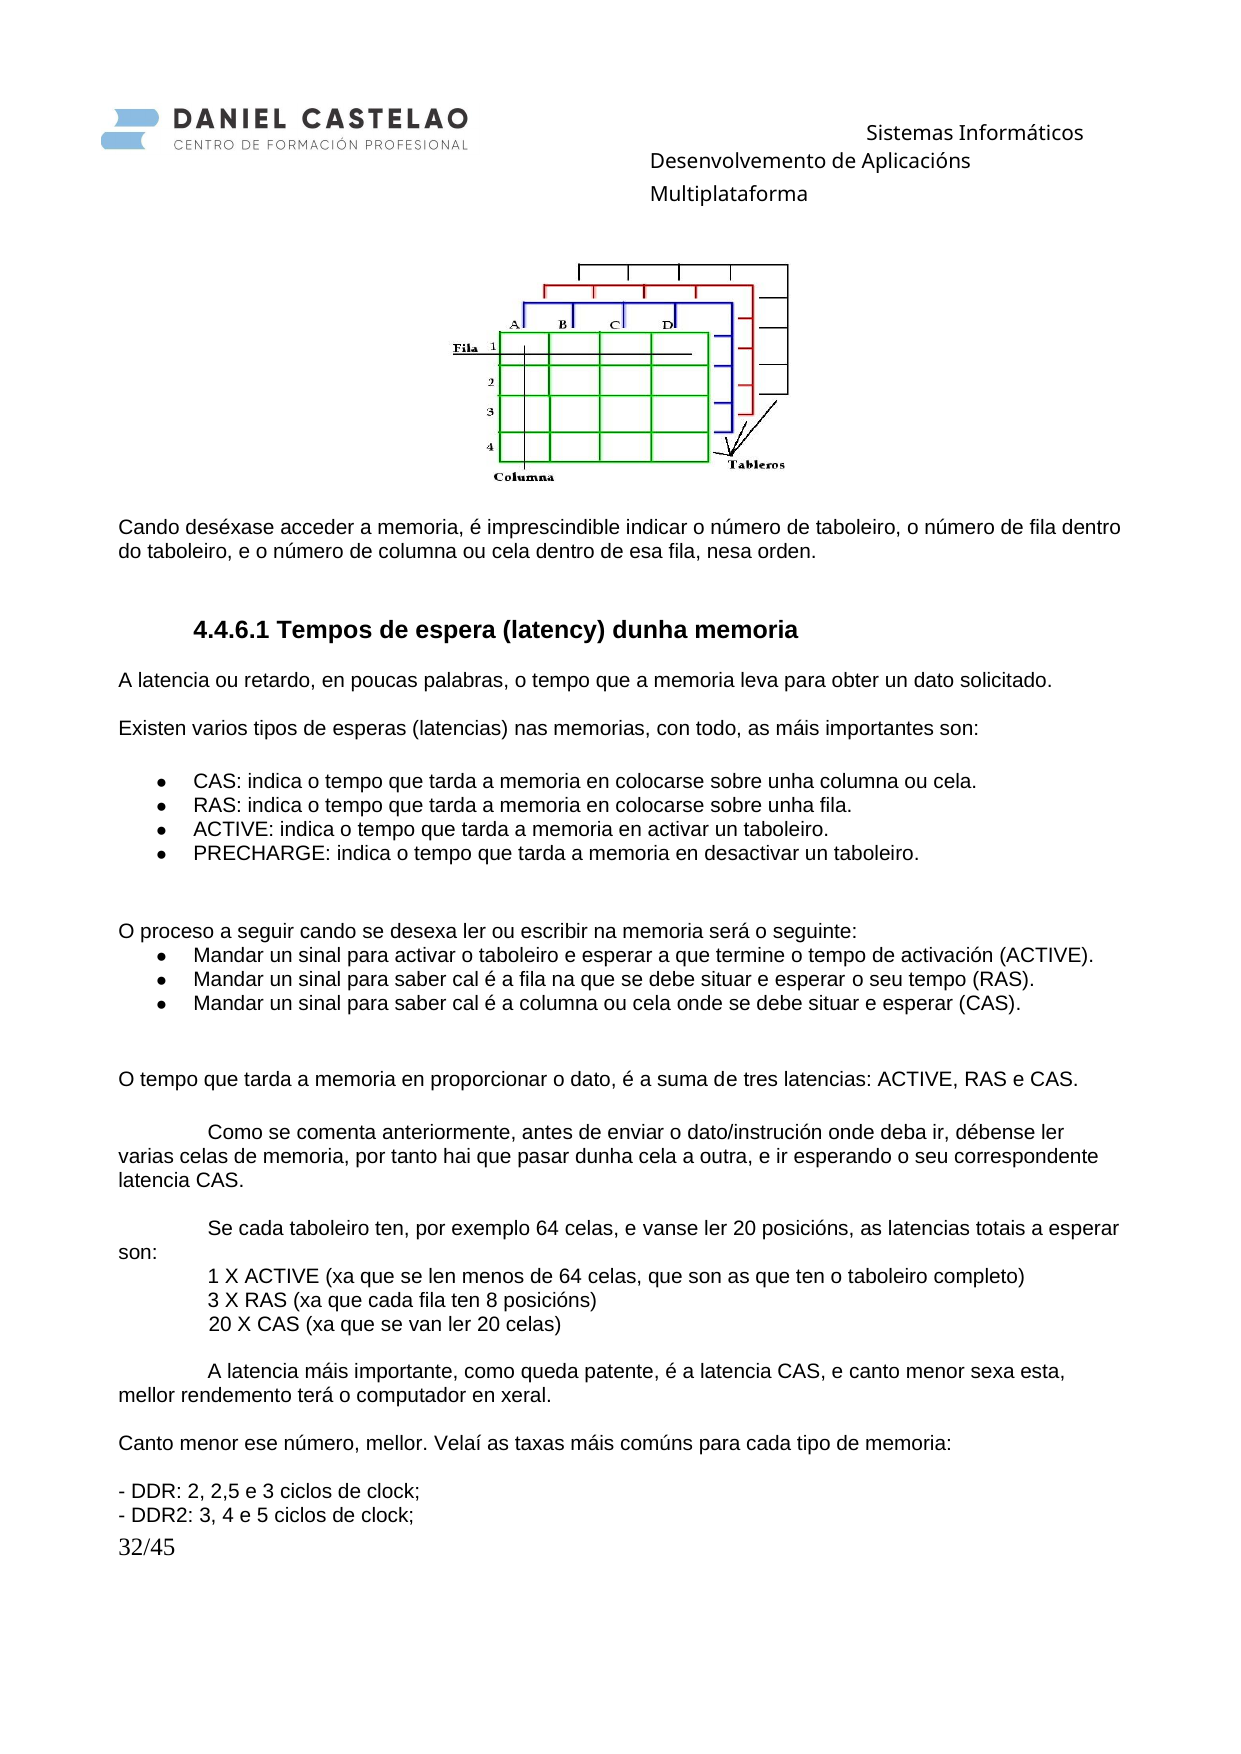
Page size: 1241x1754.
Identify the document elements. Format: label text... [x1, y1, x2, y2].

text Canto menor ese número, mellor. Velaí as taxas máis comúns para cada tipo de memoria: [118, 1431, 1122, 1455]
picture [101, 103, 480, 155]
text A latencia ou retardo, en poucas palabras, o tempo que a memoria leva para obter un dato solicitado. [118, 668, 1122, 692]
text O tempo que tarda a memoria en proporcionar o dato, é a suma de tres latencias: ACTIVE, RAS e CAS. [118, 1067, 1122, 1091]
list PRECHARGE: indica o tempo que tarda a memoria en desactivar un taboleiro. [156, 841, 1122, 865]
list RAS: indica o tempo que tarda a memoria en colocarse sobre unha fila. [156, 793, 1122, 817]
text Cando deséxase acceder a memoria, é imprescindible indicar o número de taboleiro, o número de fila dentro do taboleiro, e o número de columna ou cela dentro de esa fila, nesa orden. [118, 514, 1122, 562]
text O proceso a seguir cando se desexa ler ou escribir na memoria será o seguinte: [118, 918, 1122, 942]
text 1 X ACTIVE (xa que se len menos de 64 celas, que son as que ten o taboleiro completo) [118, 1263, 1122, 1287]
subtitle 4.4.6.1 Tempos de espera (latency) dunha memoria [118, 615, 1122, 644]
text Se cada taboleiro ten, por exemplo 64 celas, e vanse ler 20 posicións, as latencias totais a esperar son: [118, 1216, 1122, 1263]
text - DDR2: 3, 4 e 5 ciclos de clock; [118, 1503, 1122, 1527]
list Mandar un sinal para saber cal é a columna ou cela onde se debe situar e esperar (CAS). [156, 990, 1122, 1014]
list Mandar un sinal para saber cal é a fila na que se debe situar e esperar o seu tempo (RAS). [156, 966, 1122, 990]
text Como se comenta anteriormente, antes de enviar o dato/instrución onde deba ir, débense ler varias celas de memoria, por tanto hai que pasar dunha cela a outra, e ir esperando o seu correspondente latencia CAS. [118, 1120, 1122, 1192]
text 20 X CAS (xa que se van ler 20 celas) [118, 1311, 1122, 1335]
text Existen varios tipos de esperas (latencias) nas memorias, con todo, as máis importantes son: [118, 716, 1122, 740]
picture [448, 256, 792, 491]
text A latencia máis importante, como queda patente, é a latencia CAS, e canto menor sexa esta, mellor rendemento terá o computador en xeral. [118, 1359, 1122, 1407]
list CAS: indica o tempo que tarda a memoria en colocarse sobre unha columna ou cela. [156, 769, 1122, 793]
text 3 X RAS (xa que cada fila ten 8 posicións) [118, 1287, 1122, 1311]
text - DDR: 2, 2,5 e 3 ciclos de clock; [118, 1479, 1122, 1503]
list Mandar un sinal para activar o taboleiro e esperar a que termine o tempo de activación (ACTIVE). [156, 942, 1122, 966]
list ACTIVE: indica o tempo que tarda a memoria en activar un taboleiro. [156, 817, 1122, 841]
